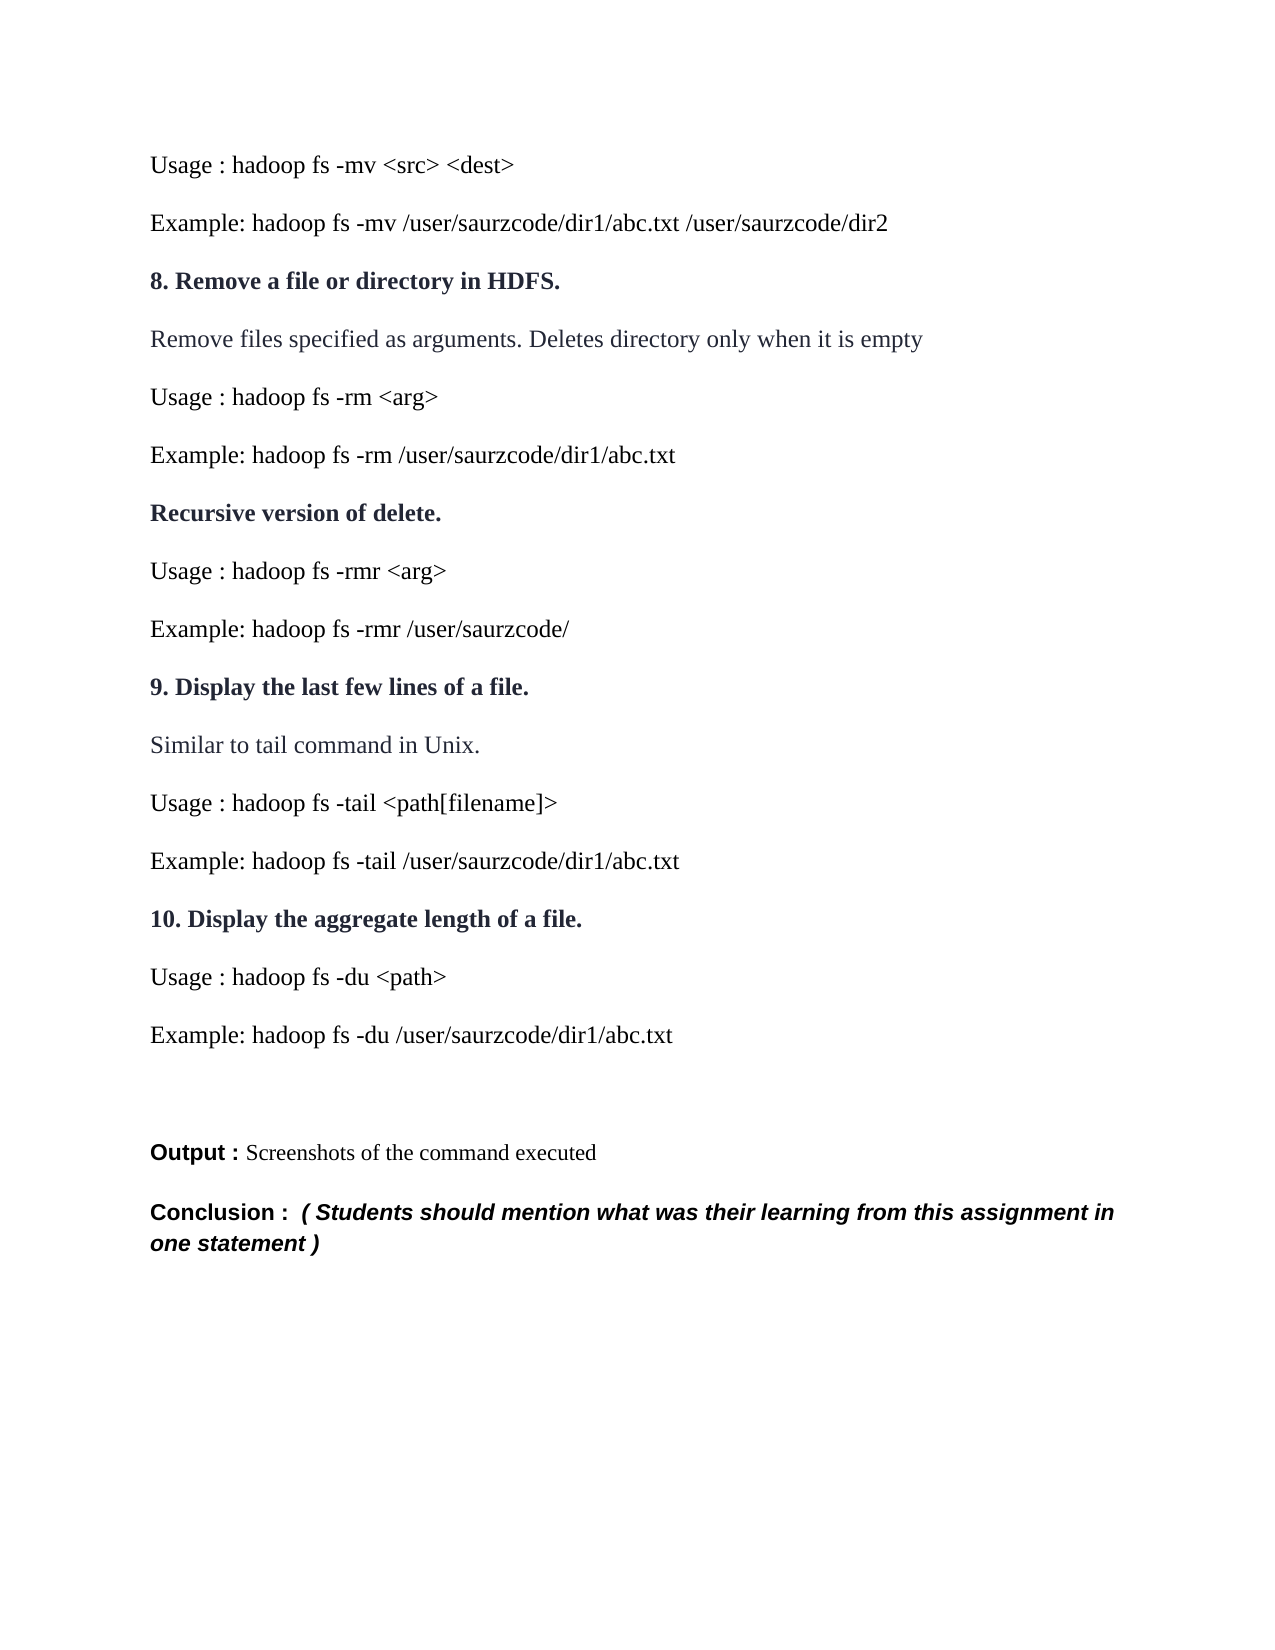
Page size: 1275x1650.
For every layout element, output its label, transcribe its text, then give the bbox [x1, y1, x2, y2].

text Example: hadoop fs -tail /user/saurzcode/dir1/abc.txt [150, 846, 1125, 875]
text Example: hadoop fs -rmr /user/saurzcode/ [150, 614, 1125, 643]
text Conclusion : ( Students should mention what was their learning from this assignment in one statement ) [150, 1199, 1125, 1256]
text Example: hadoop fs -rm /user/saurzcode/dir1/abc.txt [150, 440, 1125, 469]
text Remove files specified as arguments. Deletes directory only when it is empty [150, 324, 1125, 353]
text Usage : hadoop fs -rmr <arg> [150, 556, 1125, 585]
text Recursive version of delete. [150, 498, 1125, 527]
text Usage : hadoop fs -mv <src> <dest> [150, 150, 1125, 179]
text Example: hadoop fs -mv /user/saurzcode/dir1/abc.txt /user/saurzcode/dir2 [150, 208, 1125, 237]
text 8. Remove a file or directory in HDFS. [150, 266, 1125, 295]
text Output : Screenshots of the command executed [150, 1139, 1125, 1165]
text Usage : hadoop fs -rm <arg> [150, 382, 1125, 411]
text Example: hadoop fs -du /user/saurzcode/dir1/abc.txt [150, 1020, 1125, 1049]
text Similar to tail command in Unix. [150, 730, 1125, 759]
text 9. Display the last few lines of a file. [150, 672, 1125, 701]
text 10. Display the aggregate length of a file. [150, 904, 1125, 933]
text Usage : hadoop fs -du <path> [150, 962, 1125, 991]
text Usage : hadoop fs -tail <path[filename]> [150, 788, 1125, 817]
